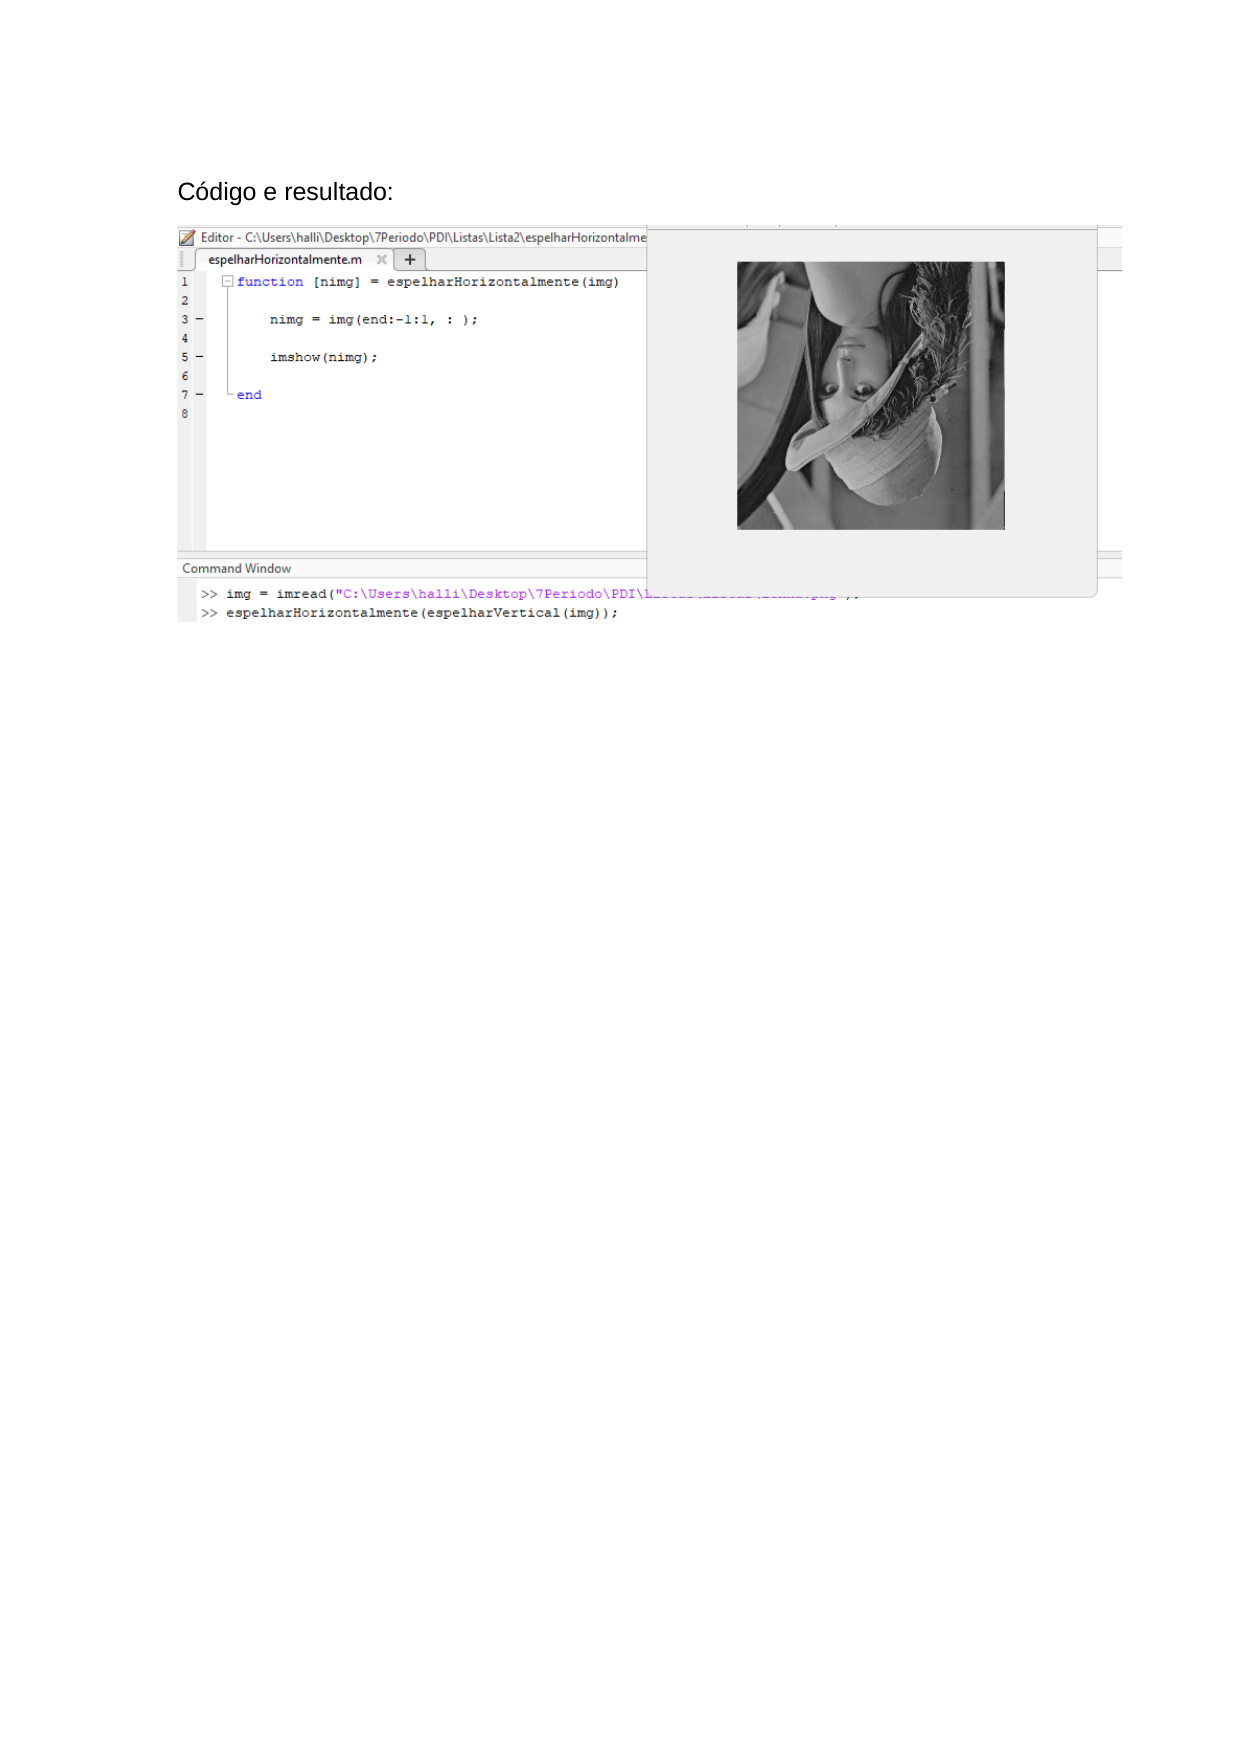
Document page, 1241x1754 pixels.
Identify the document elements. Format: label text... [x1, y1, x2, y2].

picture [177, 225, 1123, 622]
text Código e resultado: [177, 177, 1122, 206]
